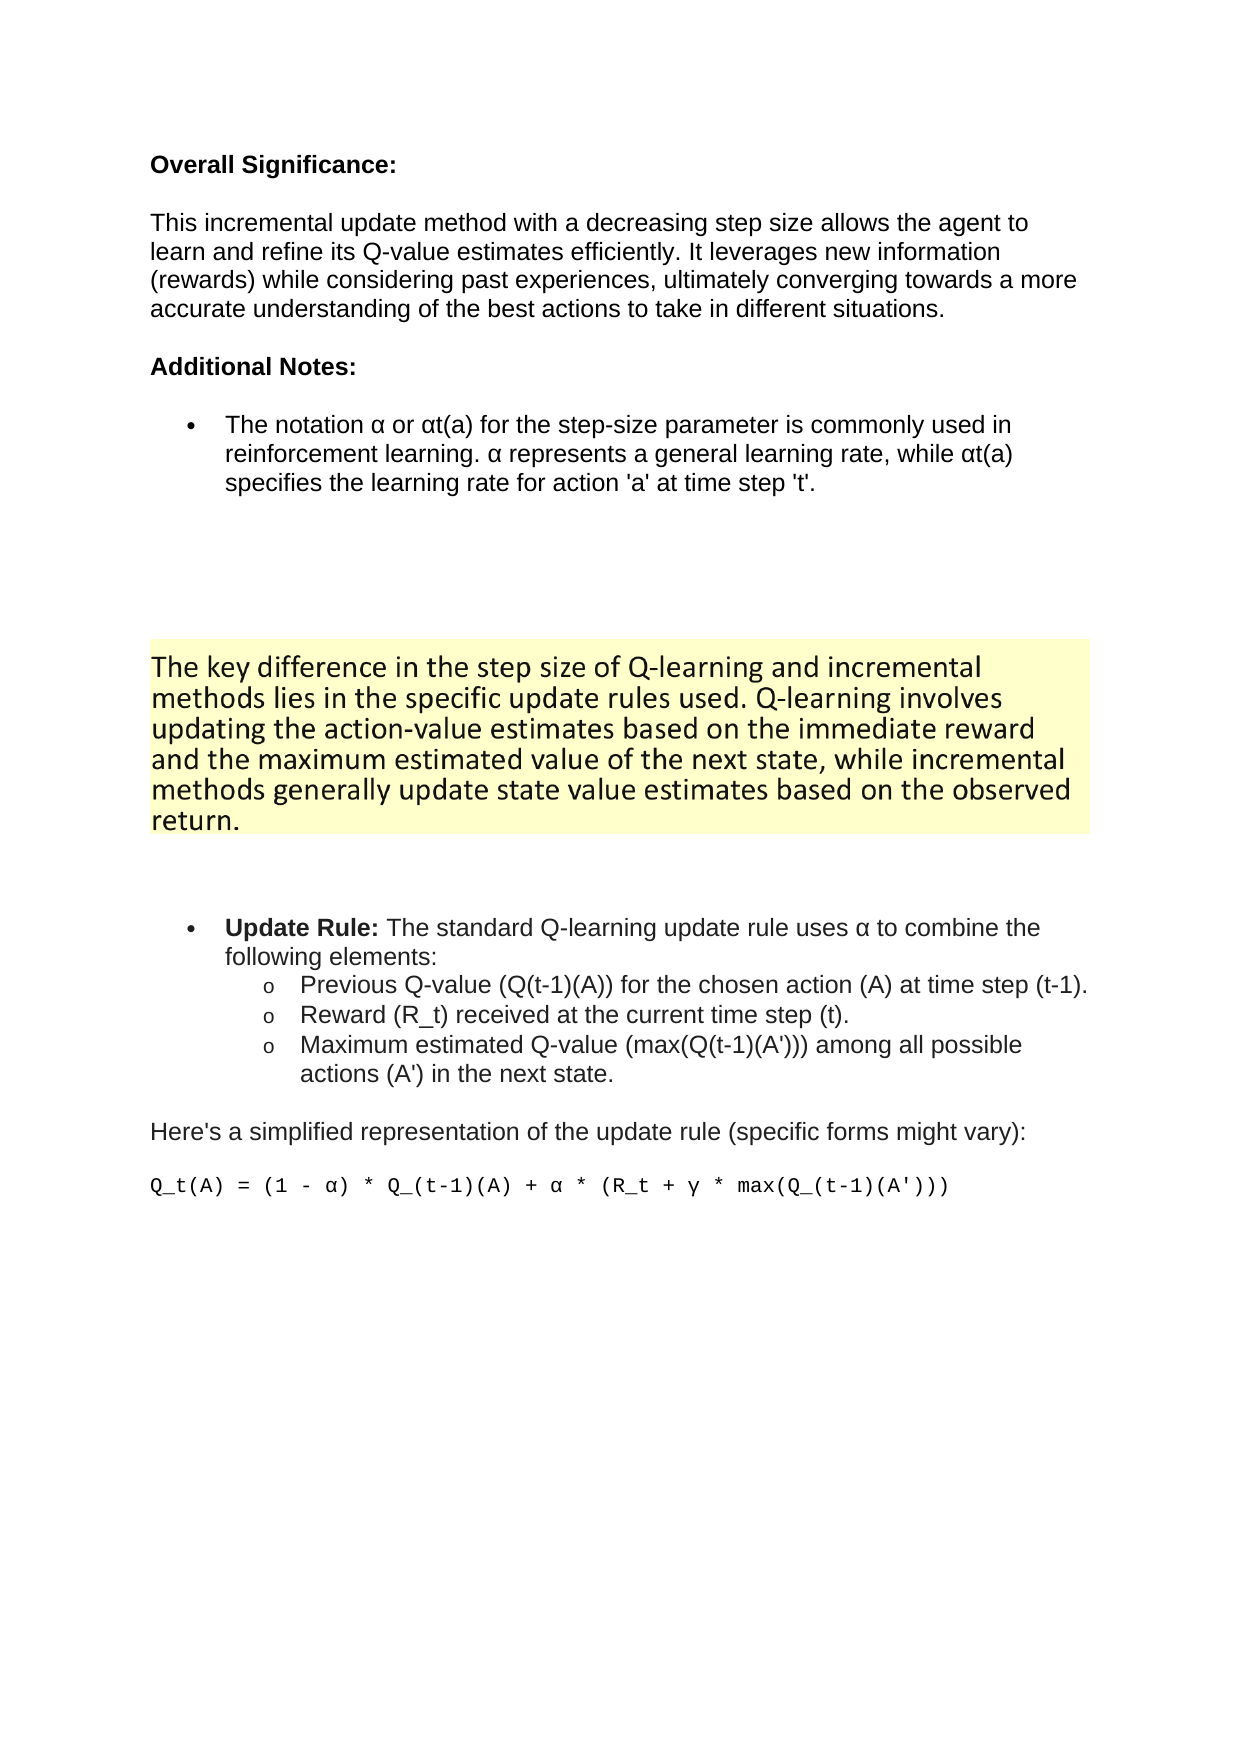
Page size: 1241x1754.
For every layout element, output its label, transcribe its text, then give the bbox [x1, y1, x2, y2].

list Update Rule: The standard Q-learning update rule uses α to combine the following elements: [187, 913, 1090, 970]
text Here's a simplified representation of the update rule (specific forms might vary): [150, 1117, 1090, 1146]
list Previous Q-value (Q(t-1)(A)) for the chosen action (A) at time step (t-1). [262, 970, 1090, 1000]
text This incremental update method with a decreasing step size allows the agent to learn and refine its Q-value estimates efficiently. It leverages new information (rewards) while considering past experiences, ultimately converging towards a more accurate understanding of the best actions to take in different situations. [150, 208, 1090, 323]
list The notation α or αt(a) for the step-size parameter is commonly used in reinforcement learning. α represents a general learning rate, while αt(a) specifies the learning rate for action 'a' at time step 't'. [187, 410, 1090, 496]
text Q_t(A) = (1 - α) * Q_(t-1)(A) + α * (R_t + γ * max(Q_(t-1)(A'))) [150, 1175, 1090, 1199]
list Reward (R_t) received at the current time step (t). [262, 1000, 1090, 1030]
text Additional Notes: [150, 352, 1090, 381]
list Maximum estimated Q-value (max(Q(t-1)(A'))) among all possible actions (A') in the next state. [262, 1030, 1090, 1088]
text Overall Significance: [150, 150, 1090, 179]
picture [150, 639, 1091, 834]
